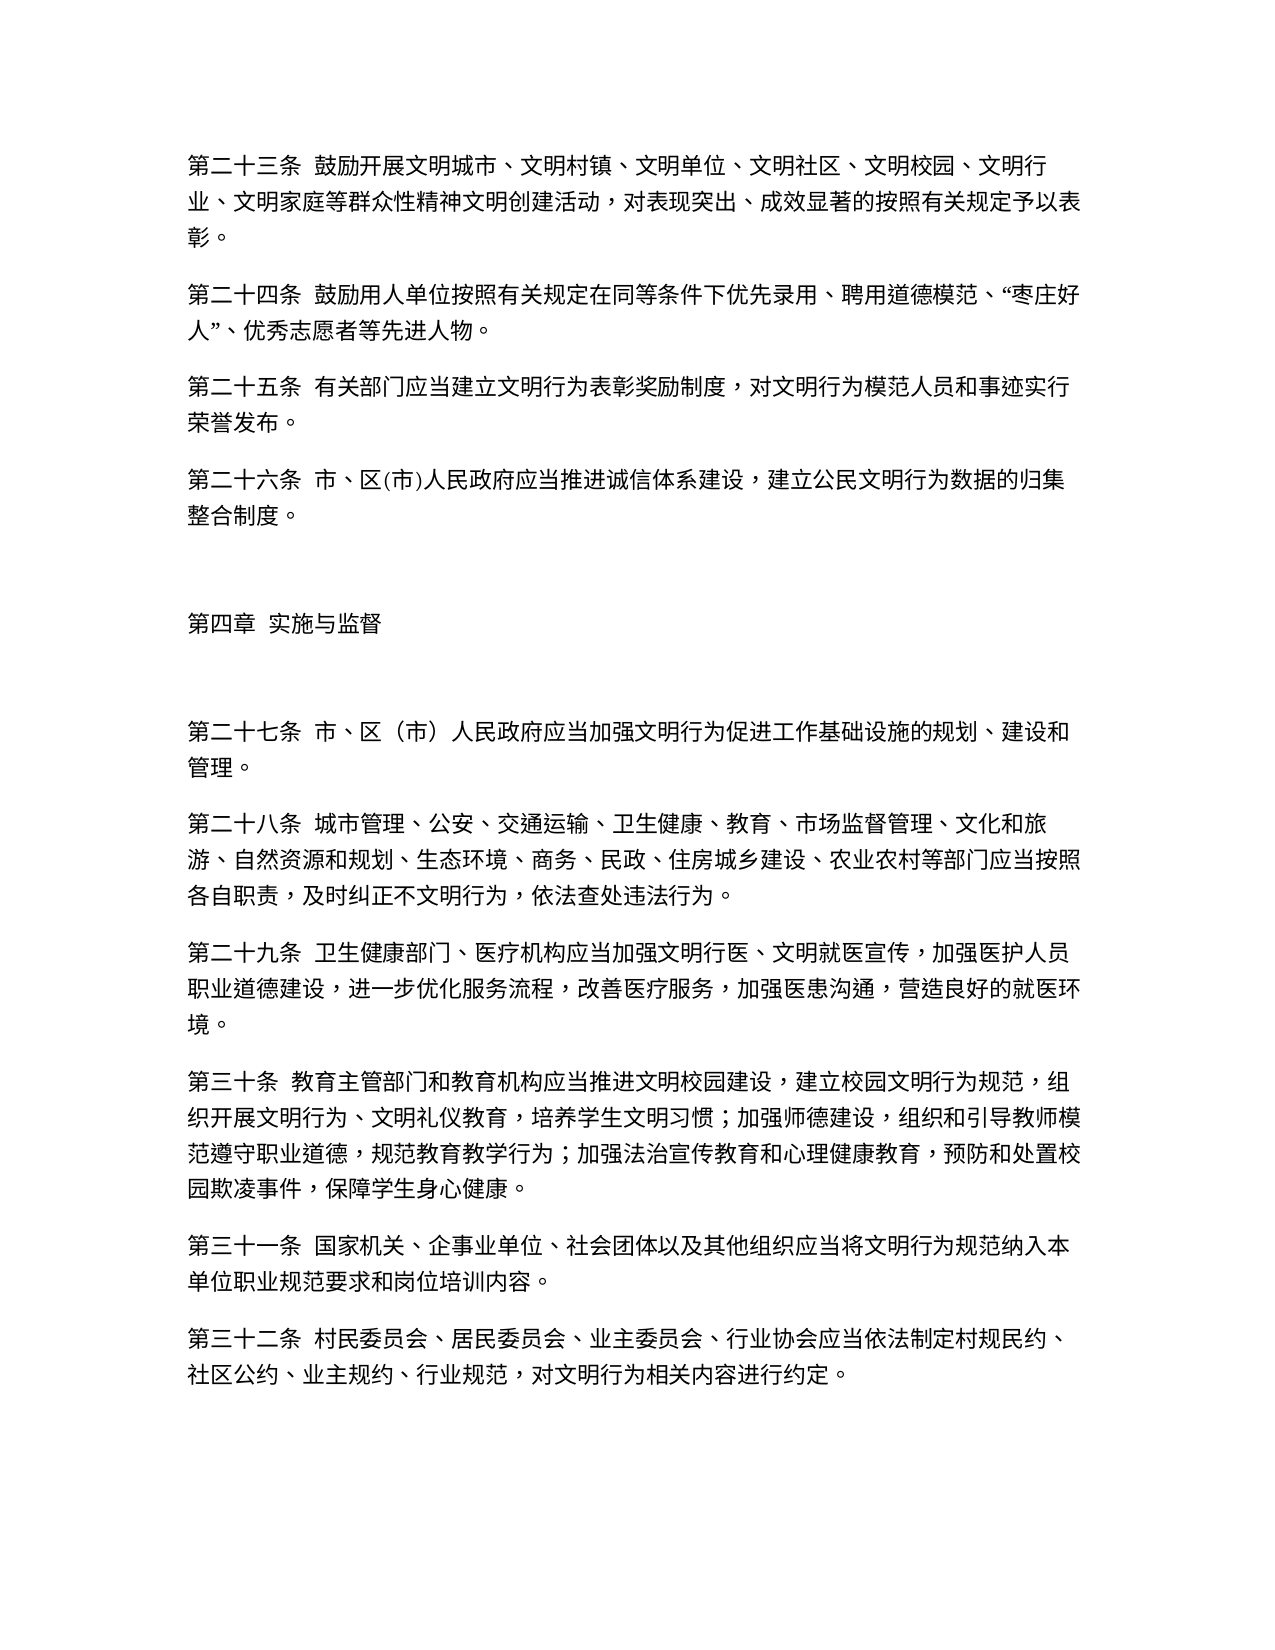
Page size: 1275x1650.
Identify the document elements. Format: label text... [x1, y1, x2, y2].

text 第三十一条 国家机关、企事业单位、社会团体以及其他组织应当将文明行为规范纳入本单位职业规范要求和岗位培训内容。 [187, 1230, 1087, 1297]
text 第二十七条 市、区（市）人民政府应当加强文明行为促进工作基础设施的规划、建设和管理。 [187, 716, 1087, 783]
text 第二十三条 鼓励开展文明城市、文明村镇、文明单位、文明社区、文明校园、文明行业、文明家庭等群众性精神文明创建活动，对表现突出、成效显著的按照有关规定予以表彰。 [187, 150, 1087, 253]
text 第二十六条 市、区(市)人民政府应当推进诚信体系建设，建立公民文明行为数据的归集整合制度。 [187, 464, 1087, 531]
text 第三十条 教育主管部门和教育机构应当推进文明校园建设，建立校园文明行为规范，组织开展文明行为、文明礼仪教育，培养学生文明习惯；加强师德建设，组织和引导教师模范遵守职业道德，规范教育教学行为；加强法治宣传教育和心理健康教育，预防和处置校园欺凌事件，保障学生身心健康。 [187, 1066, 1087, 1205]
text 第三十二条 村民委员会、居民委员会、业主委员会、行业协会应当依法制定村规民约、社区公约、业主规约、行业规范，对文明行为相关内容进行约定。 [187, 1323, 1087, 1390]
text 第二十五条 有关部门应当建立文明行为表彰奖励制度，对文明行为模范人员和事迹实行荣誉发布。 [187, 371, 1087, 438]
text 第二十八条 城市管理、公安、交通运输、卫生健康、教育、市场监督管理、文化和旅游、自然资源和规划、生态环境、商务、民政、住房城乡建设、农业农村等部门应当按照各自职责，及时纠正不文明行为，依法查处违法行为。 [187, 808, 1087, 911]
text 第二十九条 卫生健康部门、医疗机构应当加强文明行医、文明就医宣传，加强医护人员职业道德建设，进一步优化服务流程，改善医疗服务，加强医患沟通，营造良好的就医环境。 [187, 937, 1087, 1040]
text 第四章 实施与监督 [187, 608, 1087, 639]
text 第二十四条 鼓励用人单位按照有关规定在同等条件下优先录用、聘用道德模范、“枣庄好人”、优秀志愿者等先进人物。 [187, 279, 1087, 346]
